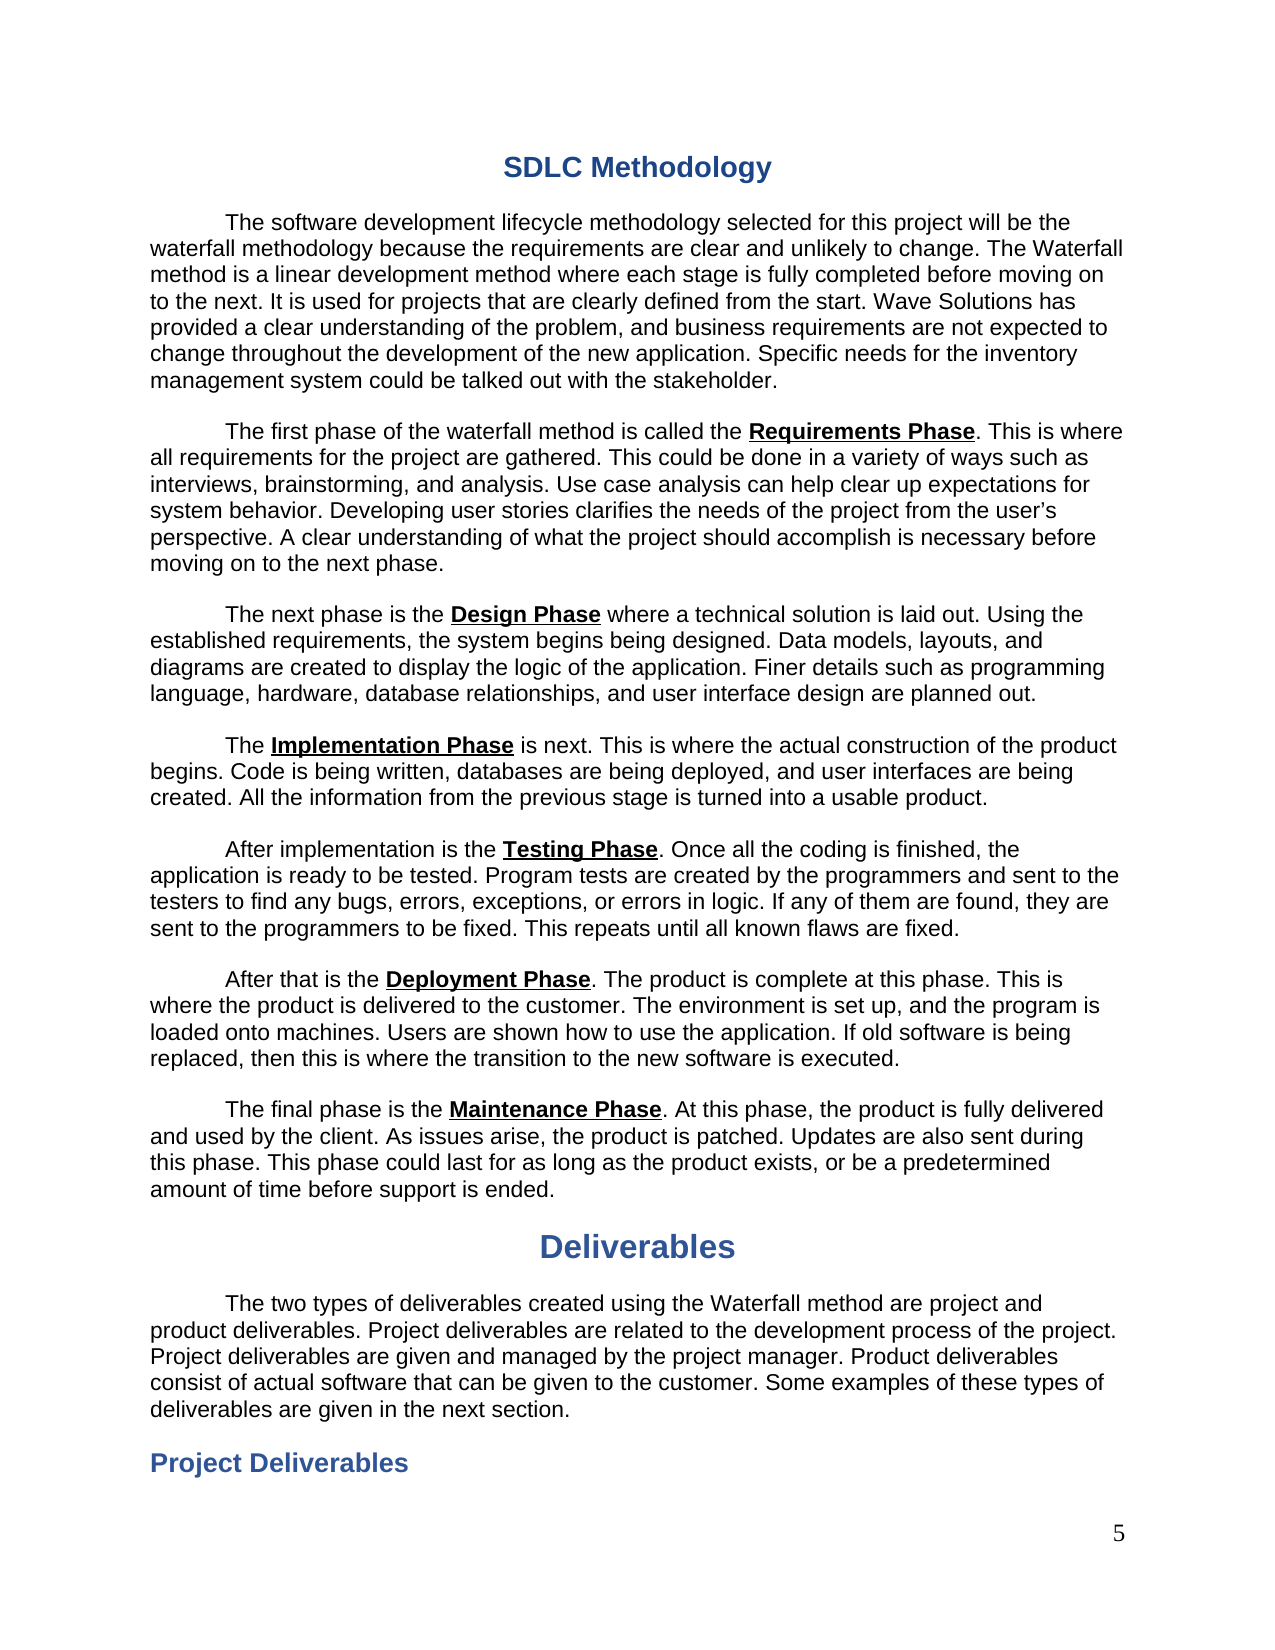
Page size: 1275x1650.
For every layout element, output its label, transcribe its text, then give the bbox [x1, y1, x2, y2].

text After implementation is the Testing Phase. Once all the coding is finished, the application is ready to be tested. Program tests are created by the programmers and sent to the testers to find any bugs, errors, exceptions, or errors in logic. If any of them are found, they are sent to the programmers to be fixed. This repeats until all known flaws are fixed. [150, 836, 1125, 941]
text SDLC Methodology [150, 150, 1125, 183]
text Project Deliverables [150, 1447, 1125, 1478]
text The software development lifecycle methodology selected for this project will be the waterfall methodology because the requirements are clear and unlikely to change. The Waterfall method is a linear development method where each stage is fully completed before moving on to the next. It is used for projects that are clearly defined from the start. Wave Solutions has provided a clear understanding of the problem, and business requirements are not expected to change throughout the development of the new application. Specific needs for the inventory management system could be talked out with the stakeholder. [150, 208, 1125, 393]
text The final phase is the Maintenance Phase. At this phase, the product is fully delivered and used by the client. As issues arise, the product is patched. Updates are also sent during this phase. This phase could last for as long as the product exists, or be a predetermined amount of time before support is ended. [150, 1096, 1125, 1202]
text The first phase of the waterfall method is called the Requirements Phase. This is where all requirements for the project are gathered. This could be done in a variety of ways such as interviews, brainstorming, and analysis. Use case analysis can help clear up expectations for system behavior. Developing user stories clarifies the needs of the project from the user’s perspective. A clear understanding of what the project should accomplish is necessary before moving on to the next phase. [150, 418, 1125, 576]
text The next phase is the Design Phase where a technical solution is laid out. Using the established requirements, the system begins being designed. Data models, layouts, and diagrams are created to display the logic of the application. Finer details such as programming language, hardware, database relationships, and user interface design are planned out. [150, 601, 1125, 707]
text Deliverables [150, 1227, 1125, 1265]
text The two types of deliverables created using the Waterfall method are project and product deliverables. Project deliverables are related to the development process of the project. Project deliverables are given and managed by the project manager. Product deliverables consist of actual software that can be given to the customer. Some examples of these types of deliverables are given in the next section. [150, 1290, 1125, 1422]
text After that is the Deployment Phase. The product is complete at this phase. This is where the product is delivered to the customer. The environment is set up, and the program is loaded onto machines. Users are shown how to use the application. If old software is being replaced, then this is where the transition to the new software is executed. [150, 966, 1125, 1071]
text The Implementation Phase is next. This is where the actual construction of the product begins. Code is being written, databases are being deployed, and user interfaces are being created. All the information from the previous stage is turned into a usable product. [150, 732, 1125, 811]
